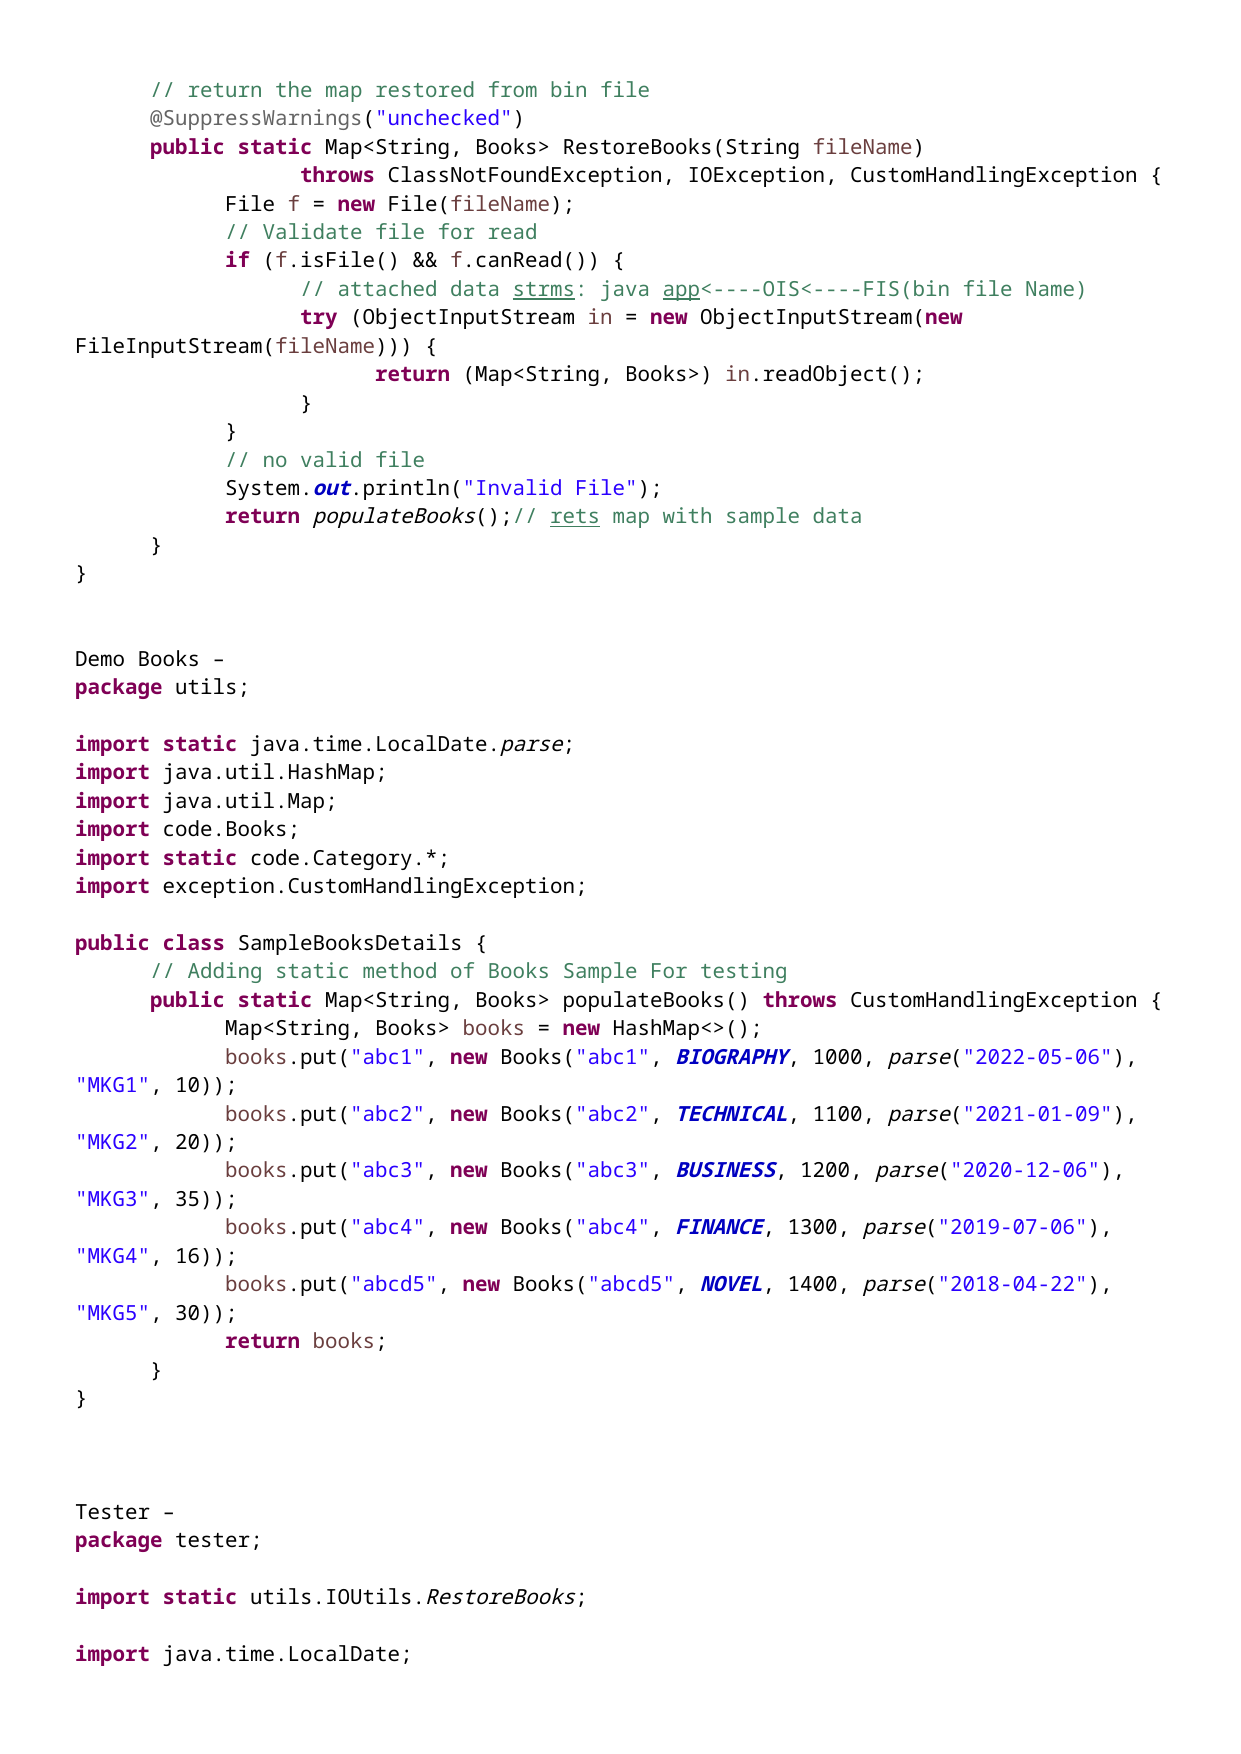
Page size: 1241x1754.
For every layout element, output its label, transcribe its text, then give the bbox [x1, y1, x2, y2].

text return books; [75, 1326, 1165, 1355]
text // attached data strms: java app<----OIS<----FIS(bin file Name) [75, 274, 1165, 302]
text } [75, 530, 1165, 558]
text } [75, 1383, 1165, 1412]
text import exception.CustomHandlingException; [75, 871, 1165, 900]
text Tester – [75, 1497, 1165, 1525]
text @SuppressWarnings("unchecked") [75, 103, 1165, 132]
text package tester; [75, 1525, 1165, 1554]
text File f = new File(fileName); [75, 189, 1165, 217]
text Map<String, Books> books = new HashMap<>(); [75, 1013, 1165, 1042]
text import java.util.HashMap; [75, 757, 1165, 786]
text // return the map restored from bin file [75, 75, 1165, 103]
text public class SampleBooksDetails { [75, 928, 1165, 957]
text try (ObjectInputStream in = new ObjectInputStream(new FileInputStream(fileName))) { [75, 302, 1165, 359]
text } [75, 388, 1165, 416]
text import java.util.Map; [75, 786, 1165, 814]
text import static code.Category.*; [75, 843, 1165, 871]
text } [75, 1355, 1165, 1383]
text import static utils.IOUtils.RestoreBooks; [75, 1582, 1165, 1611]
text package utils; [75, 672, 1165, 701]
text return populateBooks();// rets map with sample data [75, 502, 1165, 530]
text throws ClassNotFoundException, IOException, CustomHandlingException { [75, 160, 1165, 189]
text import static java.time.LocalDate.parse; [75, 729, 1165, 757]
text books.put("abc2", new Books("abc2", TECHNICAL, 1100, parse("2021-01-09"), "MKG2", 20)); [75, 1099, 1165, 1156]
text // Validate file for read [75, 217, 1165, 246]
text books.put("abcd5", new Books("abcd5", NOVEL, 1400, parse("2018-04-22"), "MKG5", 30)); [75, 1269, 1165, 1326]
text System.out.println("Invalid File"); [75, 473, 1165, 502]
text import code.Books; [75, 814, 1165, 843]
text return (Map<String, Books>) in.readObject(); [75, 359, 1165, 388]
text } [75, 558, 1165, 587]
text // Adding static method of Books Sample For testing [75, 957, 1165, 985]
text public static Map<String, Books> RestoreBooks(String fileName) [75, 132, 1165, 160]
text books.put("abc1", new Books("abc1", BIOGRAPHY, 1000, parse("2022-05-06"), "MKG1", 10)); [75, 1042, 1165, 1099]
text public static Map<String, Books> populateBooks() throws CustomHandlingException { [75, 985, 1165, 1013]
text if (f.isFile() && f.canRead()) { [75, 246, 1165, 274]
text books.put("abc3", new Books("abc3", BUSINESS, 1200, parse("2020-12-06"), "MKG3", 35)); [75, 1156, 1165, 1212]
text import java.time.LocalDate; [75, 1639, 1165, 1667]
text books.put("abc4", new Books("abc4", FINANCE, 1300, parse("2019-07-06"), "MKG4", 16)); [75, 1212, 1165, 1269]
text // no valid file [75, 445, 1165, 473]
text Demo Books – [75, 644, 1165, 672]
text } [75, 416, 1165, 445]
